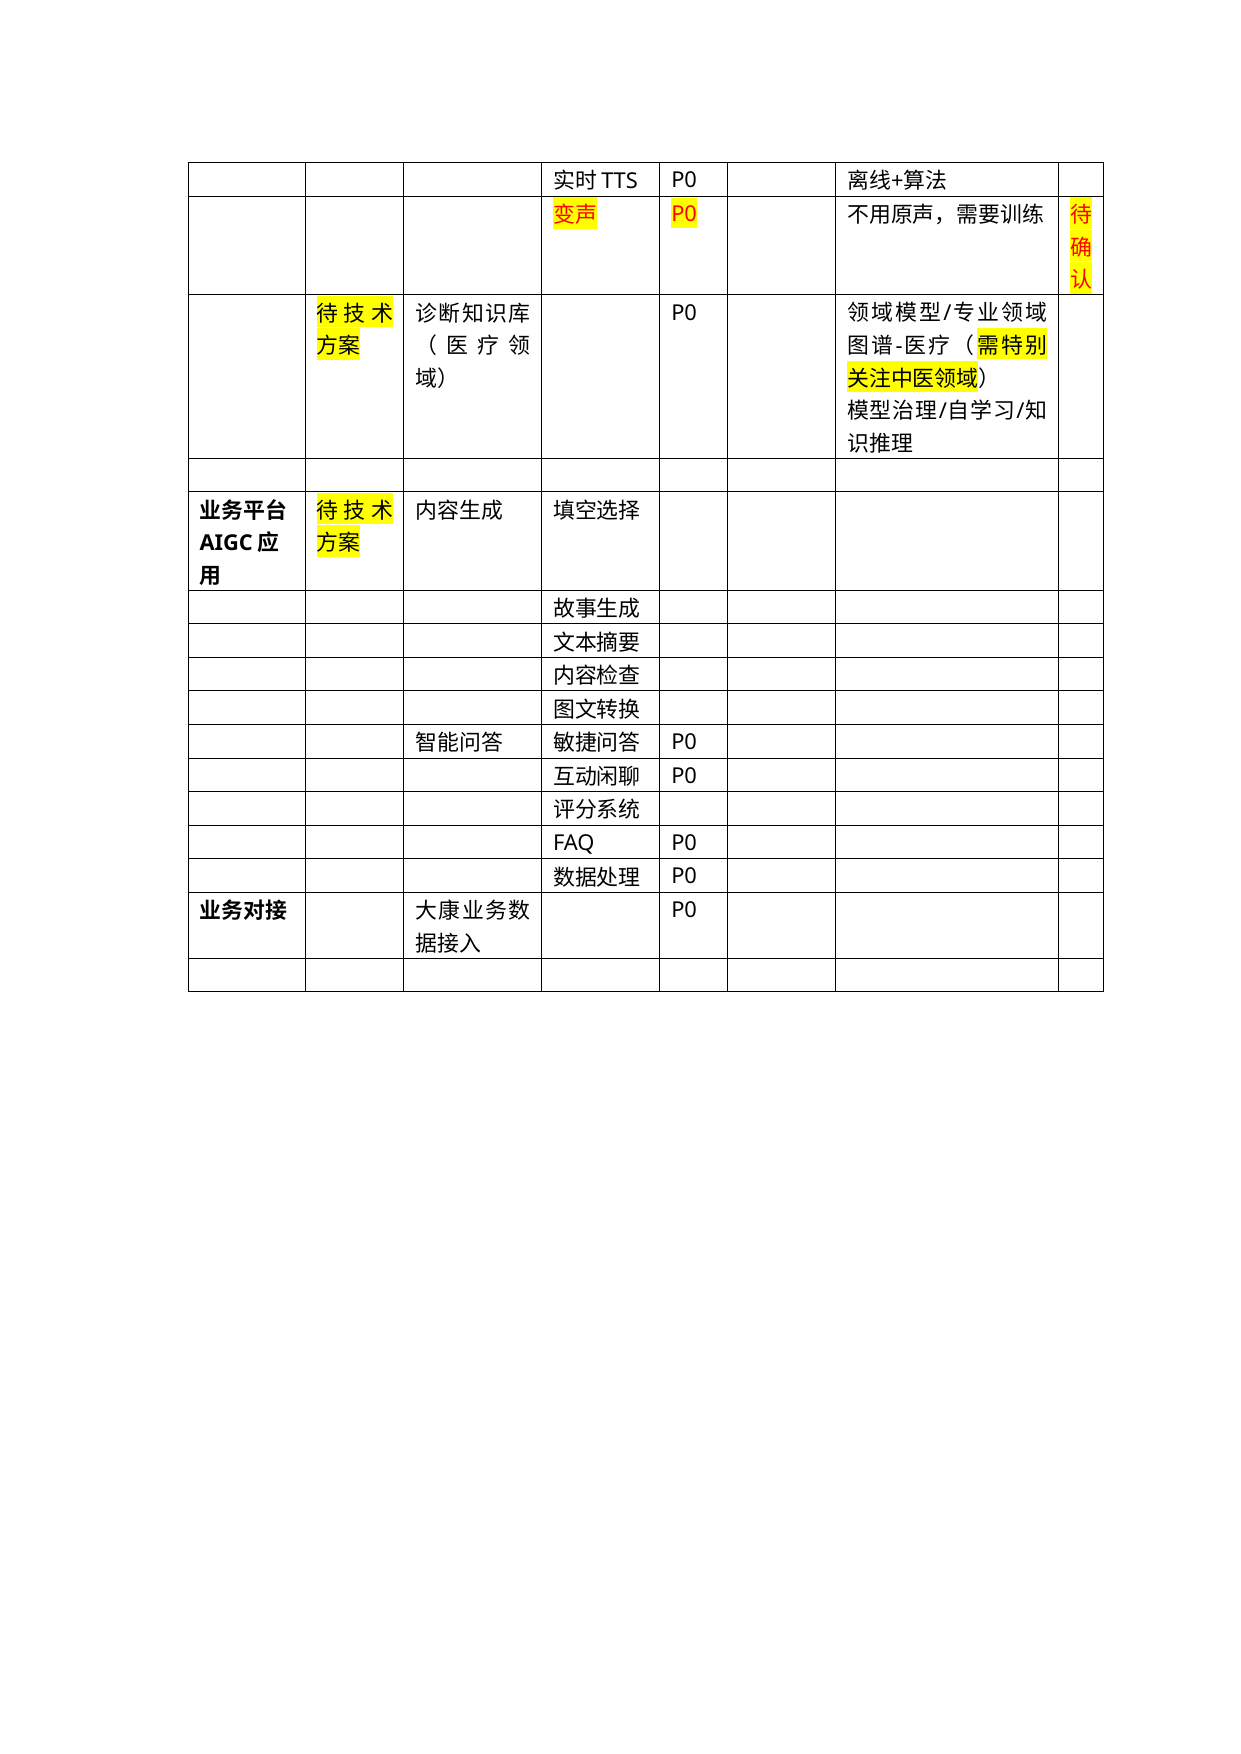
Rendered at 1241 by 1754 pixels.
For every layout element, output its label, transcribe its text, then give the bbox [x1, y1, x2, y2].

table_cell [189, 197, 305, 294]
table_cell 内容生成 [404, 492, 541, 590]
table_cell [660, 624, 727, 657]
table_cell [728, 759, 835, 791]
table_cell [404, 759, 541, 791]
table_cell [1059, 295, 1103, 458]
table_cell 图文转换 [542, 691, 659, 724]
table_cell [1059, 792, 1103, 824]
table_cell [728, 624, 835, 657]
table_cell [836, 759, 1058, 791]
table_cell 智能问答 [404, 725, 541, 757]
table_cell 待技术方案 [306, 492, 403, 590]
table_cell [728, 492, 835, 590]
table_cell [728, 859, 835, 892]
table_cell 敏捷问答 [542, 725, 659, 757]
table_cell [728, 792, 835, 824]
table_cell 领域模型/专业领域图谱-医疗（需特别关注中医领域） 模型治理/自学习/知识推理 [836, 295, 1058, 458]
table_cell [660, 792, 727, 824]
table_cell [728, 691, 835, 724]
table_cell [189, 792, 305, 824]
table_cell [1059, 759, 1103, 791]
table_cell [306, 759, 403, 791]
table_cell [836, 591, 1058, 623]
table_cell [306, 459, 403, 491]
table_cell 业务平台 AIGC应用 [189, 492, 305, 590]
table_cell [1059, 725, 1103, 757]
table_cell 业务对接 [189, 893, 305, 958]
table_cell [660, 492, 727, 590]
table_cell [306, 725, 403, 757]
table_cell 待确认 [1059, 197, 1103, 294]
table_cell [660, 658, 727, 690]
table_cell [1059, 163, 1103, 196]
table_cell [1059, 459, 1103, 491]
table_cell [404, 792, 541, 824]
table_cell [1059, 492, 1103, 590]
table_cell [404, 459, 541, 491]
table_cell [660, 591, 727, 623]
table_cell [306, 792, 403, 824]
table_cell [306, 658, 403, 690]
table_cell [728, 725, 835, 757]
table_cell [306, 959, 403, 991]
table_cell [306, 893, 403, 958]
table_cell [836, 826, 1058, 858]
table_cell [189, 163, 305, 196]
table_cell [1059, 591, 1103, 623]
table_cell FAQ [542, 826, 659, 858]
table_cell P0 [660, 163, 727, 196]
table_cell [836, 492, 1058, 590]
table_cell 诊断知识库（医疗领域） [404, 295, 541, 458]
table_cell [728, 197, 835, 294]
table_cell [836, 691, 1058, 724]
table_cell [306, 859, 403, 892]
table_cell [660, 691, 727, 724]
table_cell 变声 [542, 197, 659, 294]
table_cell [836, 959, 1058, 991]
table_cell [404, 624, 541, 657]
table_cell [189, 591, 305, 623]
table_cell [1059, 624, 1103, 657]
table_cell 大康业务数据接入 [404, 893, 541, 958]
table_cell [836, 658, 1058, 690]
table_cell 实时TTS [542, 163, 659, 196]
table_cell P0 [660, 893, 727, 958]
table_cell [404, 859, 541, 892]
table_cell [189, 826, 305, 858]
table_cell P0 [660, 295, 727, 458]
table_cell [660, 459, 727, 491]
table_cell P0 [660, 725, 727, 757]
table_cell [542, 459, 659, 491]
table_cell P0 [660, 759, 727, 791]
table_cell [306, 826, 403, 858]
table_cell [836, 859, 1058, 892]
table_cell [189, 691, 305, 724]
table_cell 评分系统 [542, 792, 659, 824]
table_cell 离线+算法 [836, 163, 1058, 196]
table_cell [306, 163, 403, 196]
table_cell [189, 624, 305, 657]
table_cell [404, 658, 541, 690]
table_cell [189, 959, 305, 991]
table_cell 文本摘要 [542, 624, 659, 657]
table_cell 故事生成 [542, 591, 659, 623]
table_cell [404, 826, 541, 858]
table_cell [728, 893, 835, 958]
table_cell [189, 859, 305, 892]
table_cell [306, 197, 403, 294]
table_cell [1059, 691, 1103, 724]
table_cell 内容检查 [542, 658, 659, 690]
table_cell [660, 959, 727, 991]
table_cell 互动闲聊 [542, 759, 659, 791]
table_cell [836, 792, 1058, 824]
table_cell [1059, 826, 1103, 858]
table_cell [836, 725, 1058, 757]
table_cell [404, 591, 541, 623]
table_cell [189, 459, 305, 491]
table_cell [189, 658, 305, 690]
table_cell [306, 591, 403, 623]
table_cell [404, 691, 541, 724]
table_cell [728, 295, 835, 458]
table_cell P0 [660, 826, 727, 858]
table_cell [728, 959, 835, 991]
table_cell P0 [660, 859, 727, 892]
table_cell [404, 197, 541, 294]
table_cell 填空选择 [542, 492, 659, 590]
table_cell [189, 295, 305, 458]
table_cell [404, 163, 541, 196]
table_cell [189, 725, 305, 757]
table_cell P0 [660, 197, 727, 294]
table_cell [1059, 658, 1103, 690]
table_cell [1059, 859, 1103, 892]
table_cell [836, 893, 1058, 958]
table_cell [728, 658, 835, 690]
table_cell [542, 959, 659, 991]
table_cell [306, 691, 403, 724]
table_cell [189, 759, 305, 791]
table_cell [728, 826, 835, 858]
table_cell [836, 459, 1058, 491]
table_cell [1059, 893, 1103, 958]
table_cell 不用原声，需要训练 [836, 197, 1058, 294]
table_cell [542, 893, 659, 958]
table_cell 待技术方案 [306, 295, 403, 458]
table_cell [306, 624, 403, 657]
table_cell [728, 163, 835, 196]
table_cell 数据处理 [542, 859, 659, 892]
table_cell [728, 459, 835, 491]
table_cell [836, 624, 1058, 657]
table_cell [404, 959, 541, 991]
table_cell [728, 591, 835, 623]
table_cell [542, 295, 659, 458]
table_cell [1059, 959, 1103, 991]
